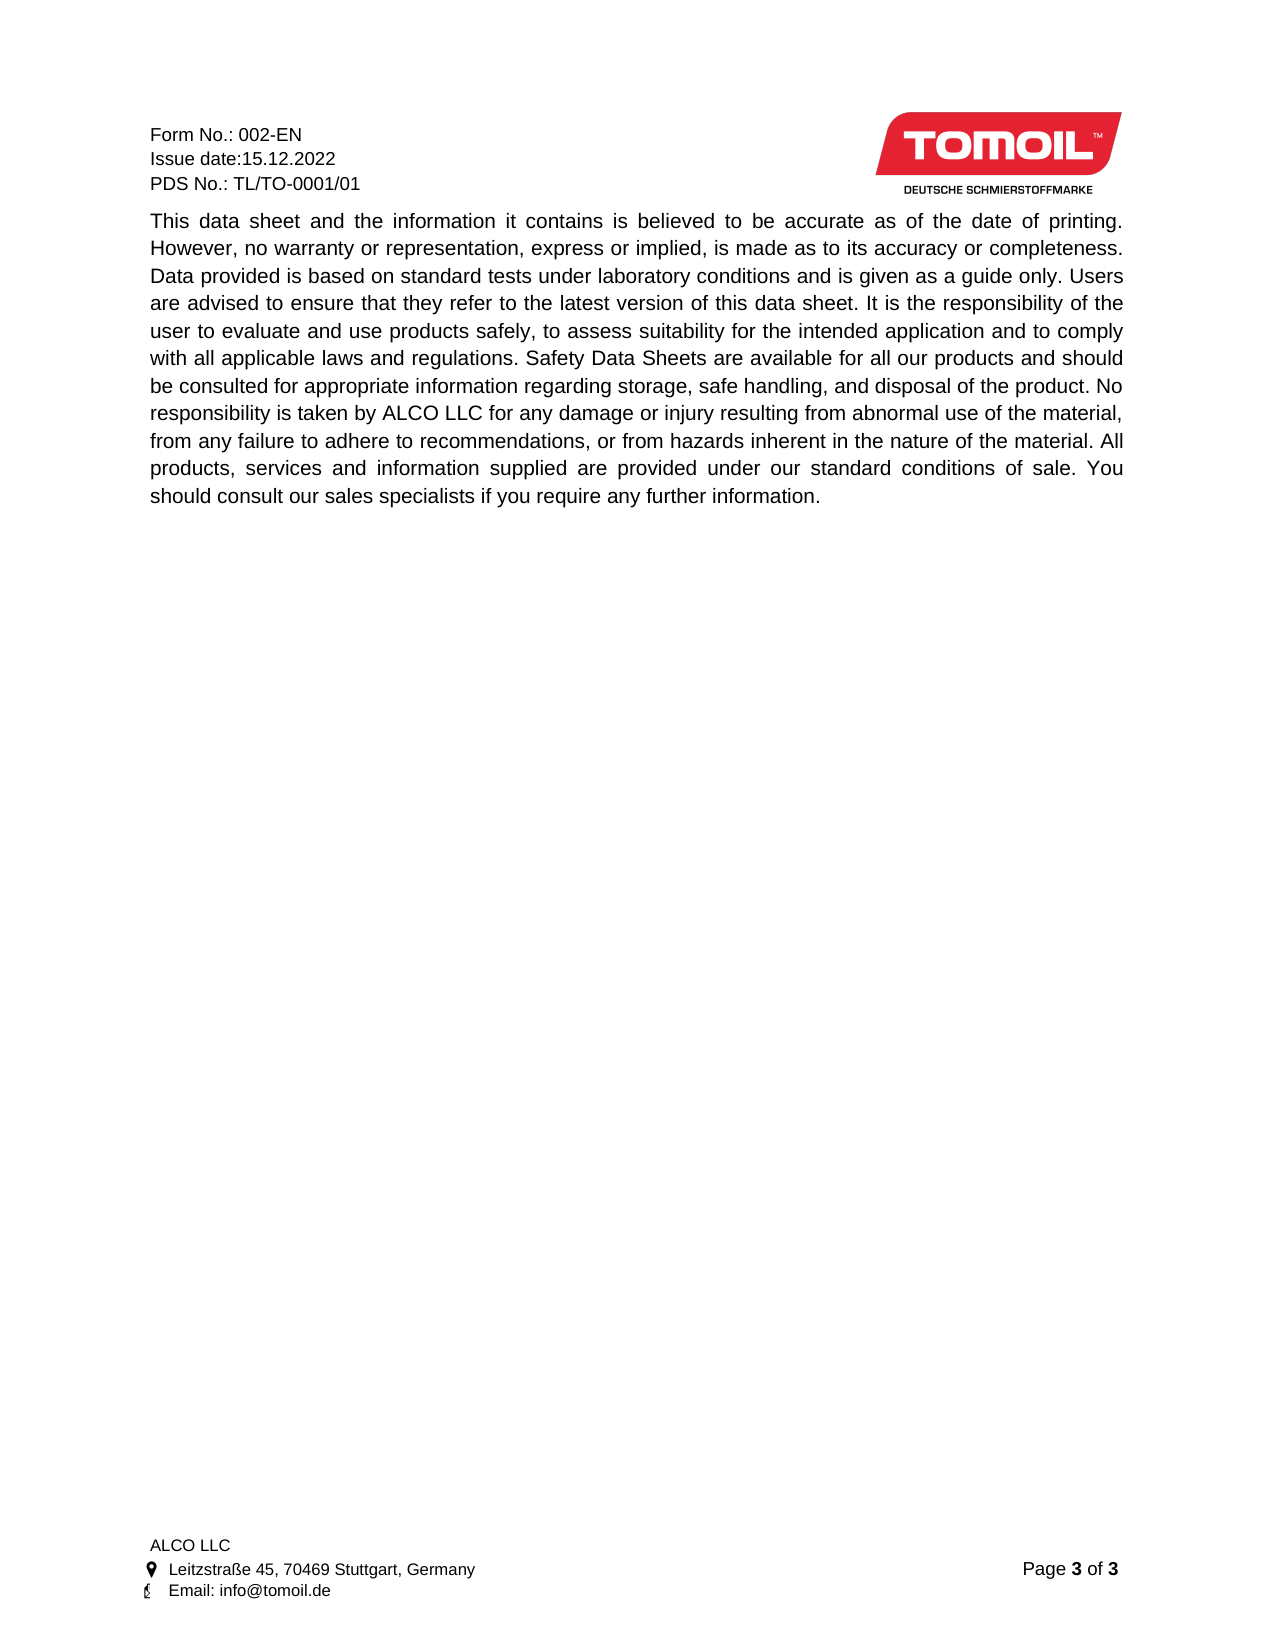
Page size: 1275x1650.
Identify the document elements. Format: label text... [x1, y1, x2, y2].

picture [871, 73, 1125, 209]
text This data sheet and the information it contains is believed to be accurate as of the date of printing. However, no warranty or representation, express or implied, is made as to its accuracy or completeness. Data provided is based on standard tests under laboratory conditions and is given as a guide only. Users are advised to ensure that they refer to the latest version of this data sheet. It is the responsibility of the user to evaluate and use products safely, to assess suitability for the intended application and to comply with all applicable laws and regulations. Safety Data Sheets are available for all our products and should be consulted for appropriate information regarding storage, safe handling, and disposal of the product. No responsibility is taken by ALCO LLC for any damage or injury resulting from abnormal use of the material, from any failure to adhere to recommendations, or from hazards inherent in the nature of the material. All products, services and information supplied are provided under our standard conditions of sale. You should consult our sales specialists if you require any further information. [150, 209, 1125, 508]
picture [141, 1558, 163, 1599]
